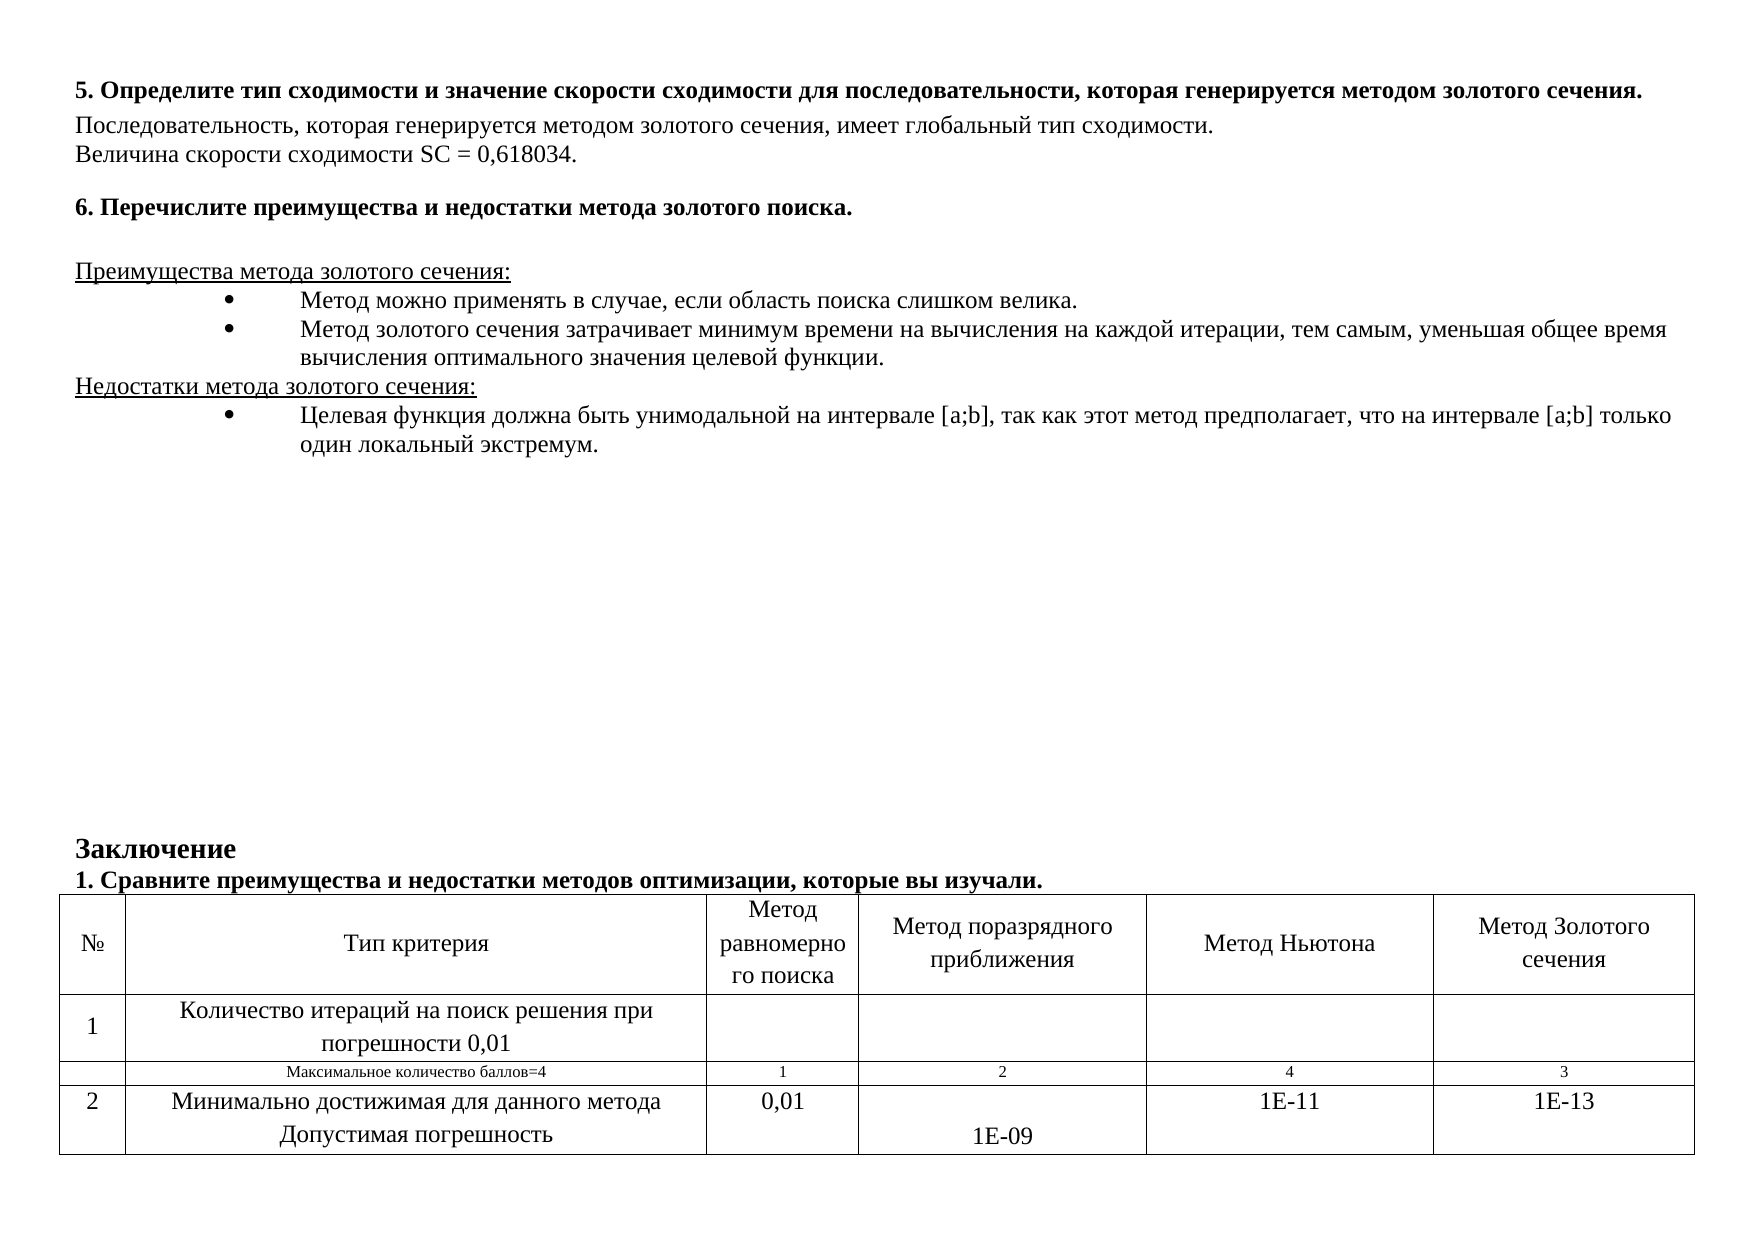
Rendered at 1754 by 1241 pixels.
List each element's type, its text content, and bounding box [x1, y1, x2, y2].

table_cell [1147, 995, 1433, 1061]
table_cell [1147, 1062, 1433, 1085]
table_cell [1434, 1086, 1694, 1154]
list Целевая функция должна быть унимодальной на интервале [a;b], так как этот метод предполагает, что на интервале [a;b] только один локальный экстремум. [225, 400, 1679, 457]
subtitle 1. Сравните преимущества и недостатки методов оптимизации, которые вы изучали. [75, 865, 1679, 893]
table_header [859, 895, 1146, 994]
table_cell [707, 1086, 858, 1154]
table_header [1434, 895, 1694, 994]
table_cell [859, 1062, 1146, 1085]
list Метод можно применять в случае, если область поиска слишком велика. [225, 285, 1679, 314]
text Преимущества метода золотого сечения: [75, 256, 1679, 285]
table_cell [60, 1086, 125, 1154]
subtitle Заключение [75, 831, 1679, 865]
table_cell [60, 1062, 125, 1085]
list Метод золотого сечения затрачивает минимум времени на вычисления на каждой итерации, тем самым, уменьшая общее время вычисления оптимального значения целевой функции. [225, 314, 1679, 371]
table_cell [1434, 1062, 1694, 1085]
subtitle 6. Перечислите преимущества и недостатки метода золотого поиска. [75, 192, 1679, 221]
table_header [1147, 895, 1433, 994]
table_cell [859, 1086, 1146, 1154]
subtitle 5. Определите тип сходимости и значение скорости сходимости для последовательности, которая генерируется методом золотого сечения. [75, 75, 1679, 104]
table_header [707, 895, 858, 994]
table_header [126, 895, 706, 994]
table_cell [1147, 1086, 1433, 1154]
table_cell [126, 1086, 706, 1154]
text Величина скорости сходимости SC = 0,618034. [75, 139, 1679, 167]
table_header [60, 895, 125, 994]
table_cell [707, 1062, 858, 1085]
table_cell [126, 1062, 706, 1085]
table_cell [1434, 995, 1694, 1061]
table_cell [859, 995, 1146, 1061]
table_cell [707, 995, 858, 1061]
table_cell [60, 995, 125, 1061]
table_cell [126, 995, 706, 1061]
text Недостатки метода золотого сечения: [75, 371, 1679, 400]
text Последовательность, которая генерируется методом золотого сечения, имеет глобальный тип сходимости. [75, 110, 1679, 139]
